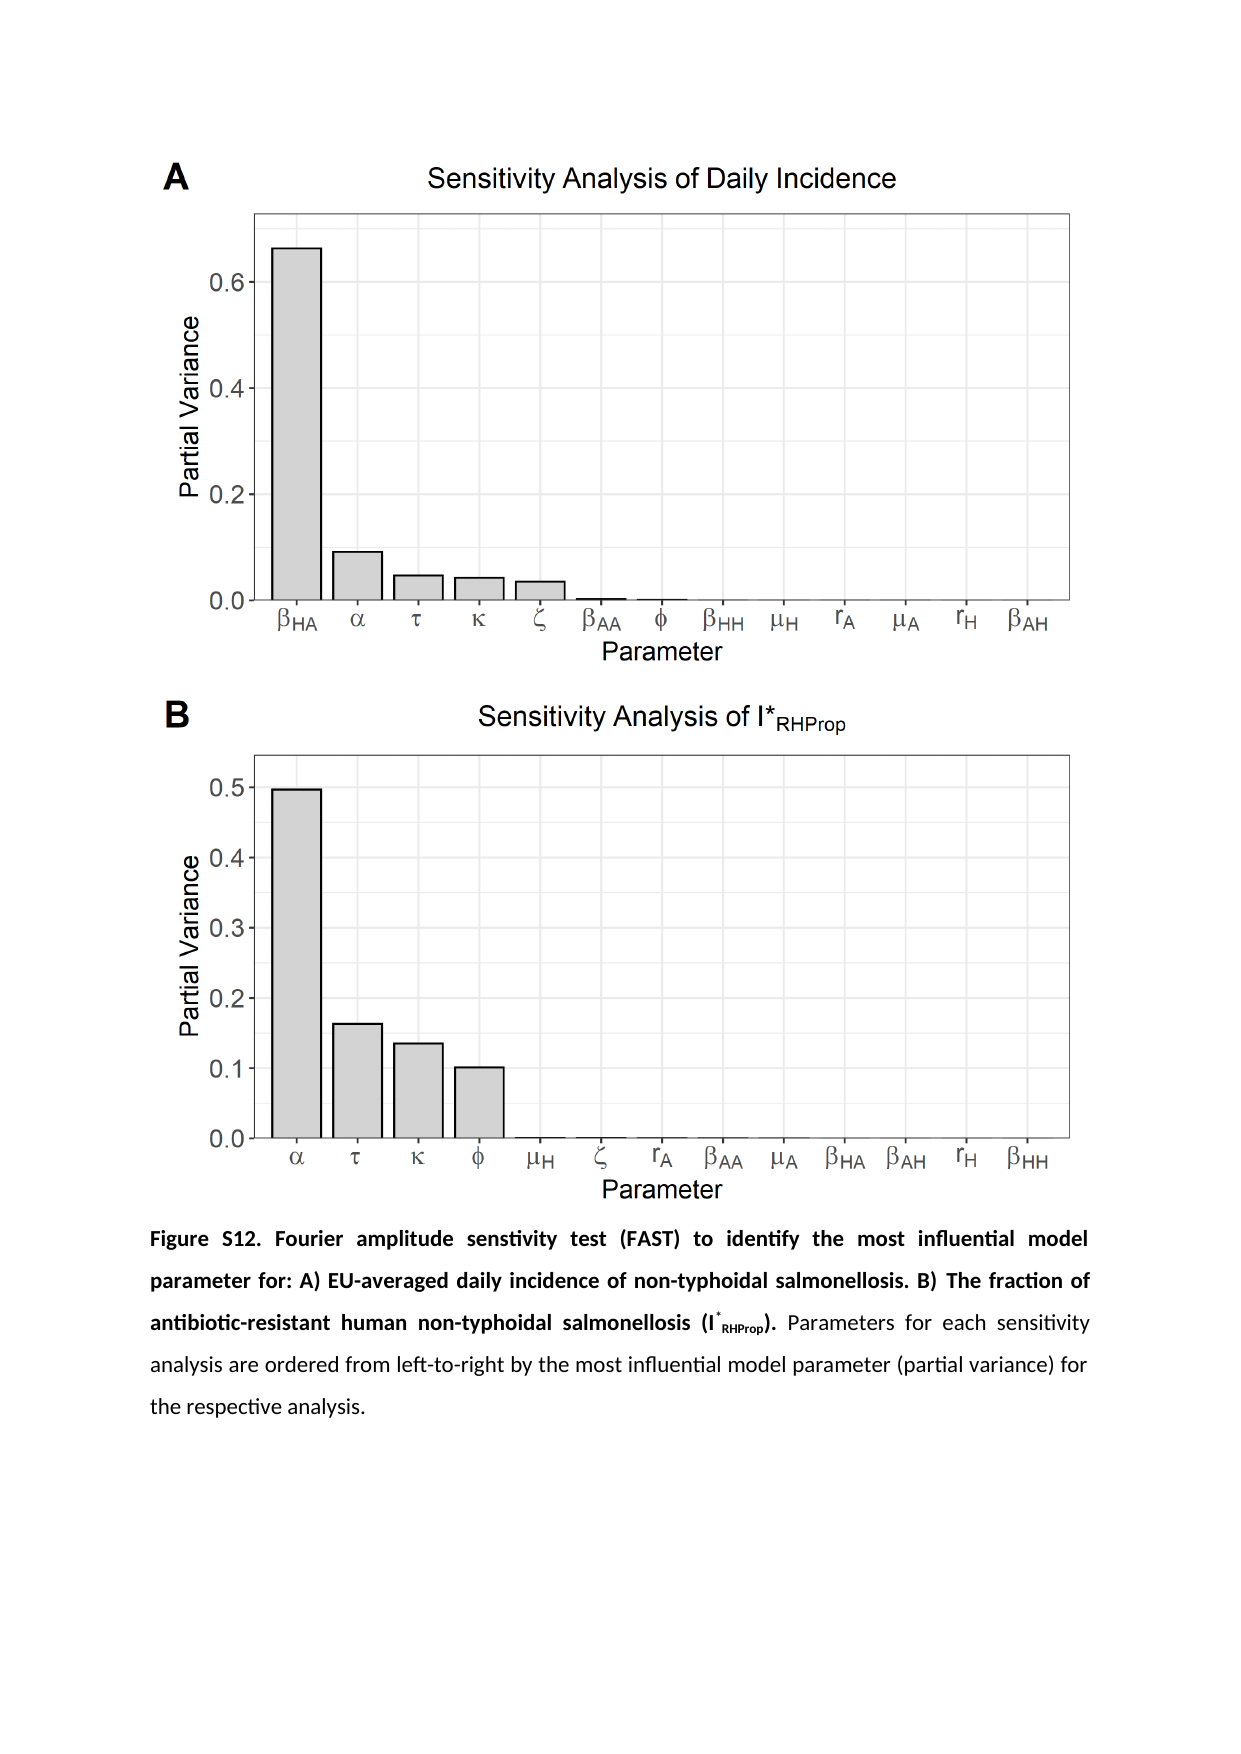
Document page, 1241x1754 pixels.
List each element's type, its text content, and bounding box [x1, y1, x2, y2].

text Figure S12. Fourier amplitude senstivity test (FAST) to identify the most influential model parameter for: A) EU-averaged daily incidence of non-typhoidal salmonellosis. B) The fraction of antibiotic-resistant human non-typhoidal salmonellosis (I*RHProp). Parameters for each sensitivity analysis are ordered from left-to-right by the most influential model parameter (partial variance) for the respective analysis. [150, 1225, 1090, 1420]
picture [150, 150, 1091, 1225]
